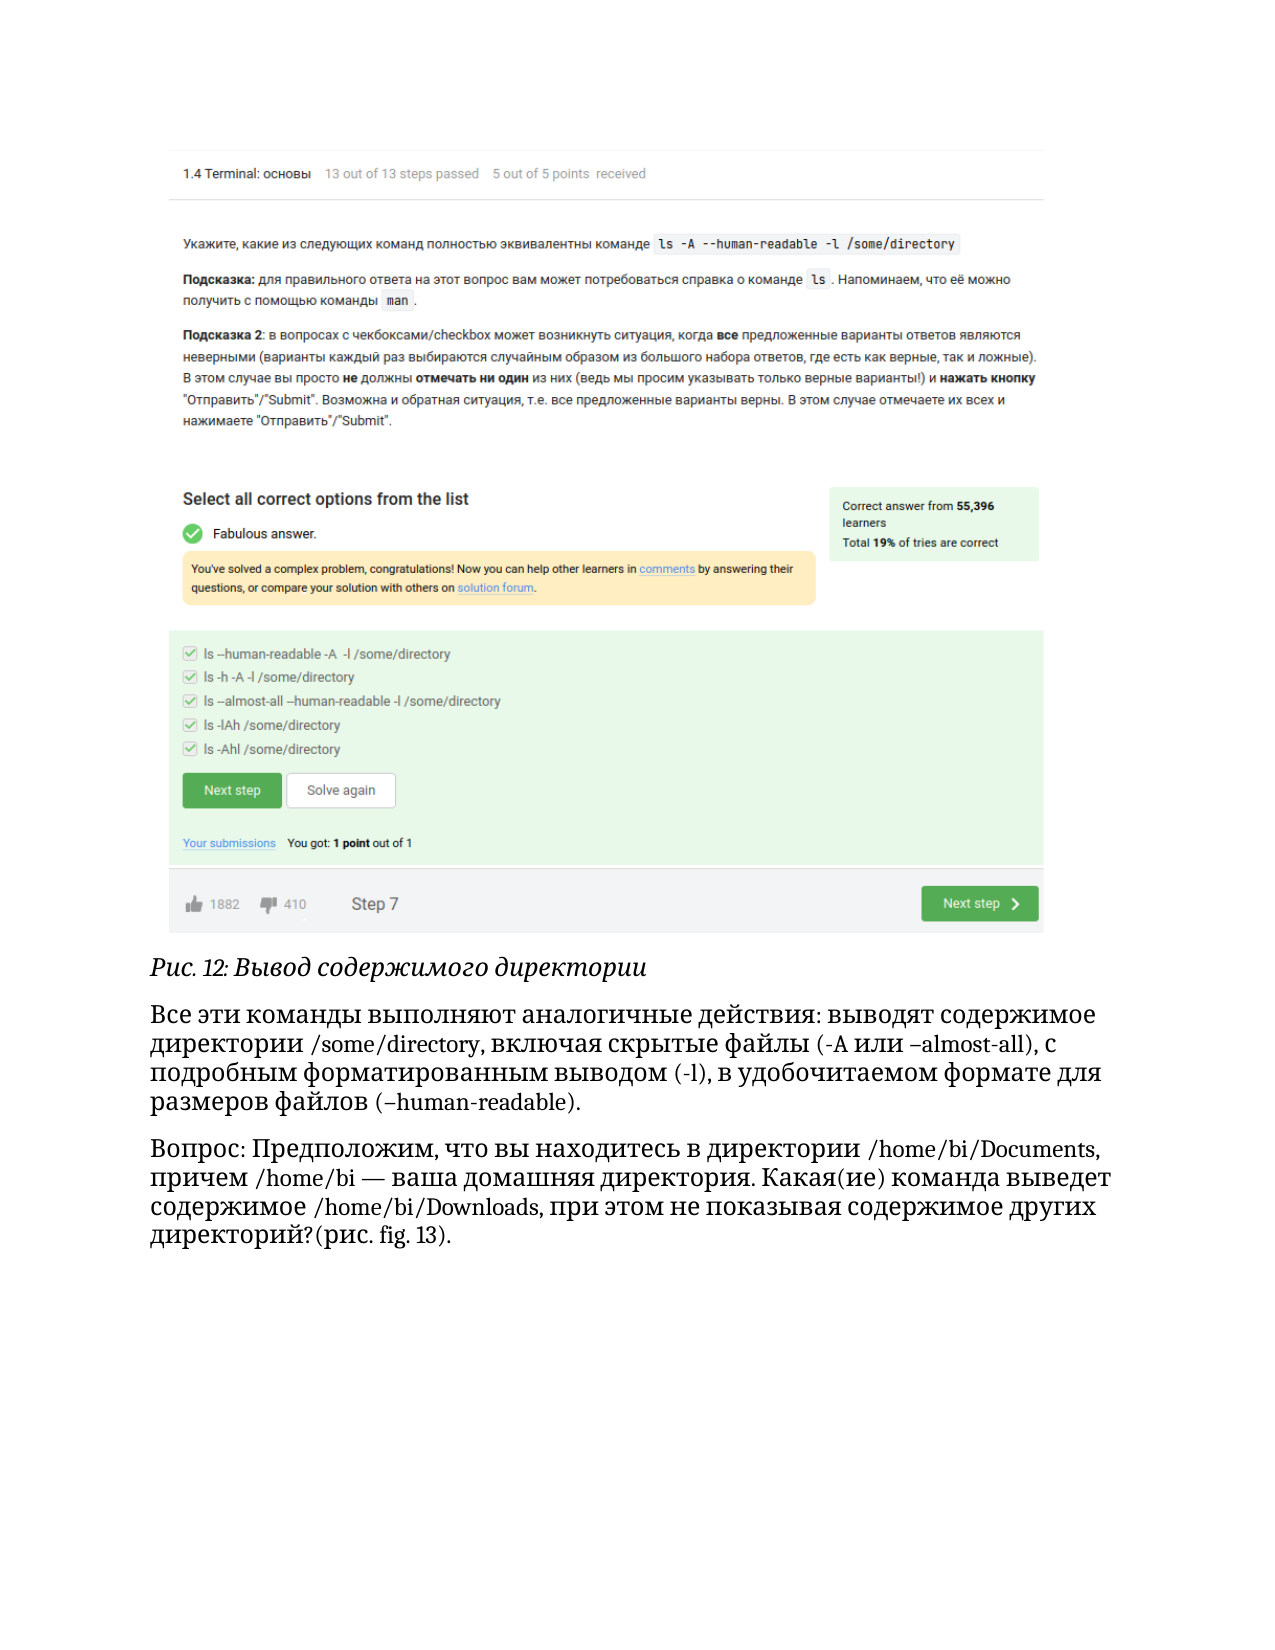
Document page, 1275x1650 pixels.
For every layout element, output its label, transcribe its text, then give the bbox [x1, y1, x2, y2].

text Все эти команды выполняют аналогичные действия: выводят содержимое директории /some/directory, включая скрытые файлы (-A или –almost-all), с подробным форматированным выводом (-l), в удобочитаемом формате для размеров файлов (–human-readable). [150, 1001, 1125, 1116]
text Рис. 12: Вывод содержимого директории [150, 954, 1125, 983]
picture [168, 150, 1044, 933]
text Вопрос: Предположим, что вы находитесь в директории /home/bi/Documents, причем /home/bi — ваша домашняя директория. Какая(ие) команда выведет содержимое /home/bi/Downloads, при этом не показывая содержимое других директорий?(рис. fig. 13). [150, 1135, 1125, 1250]
